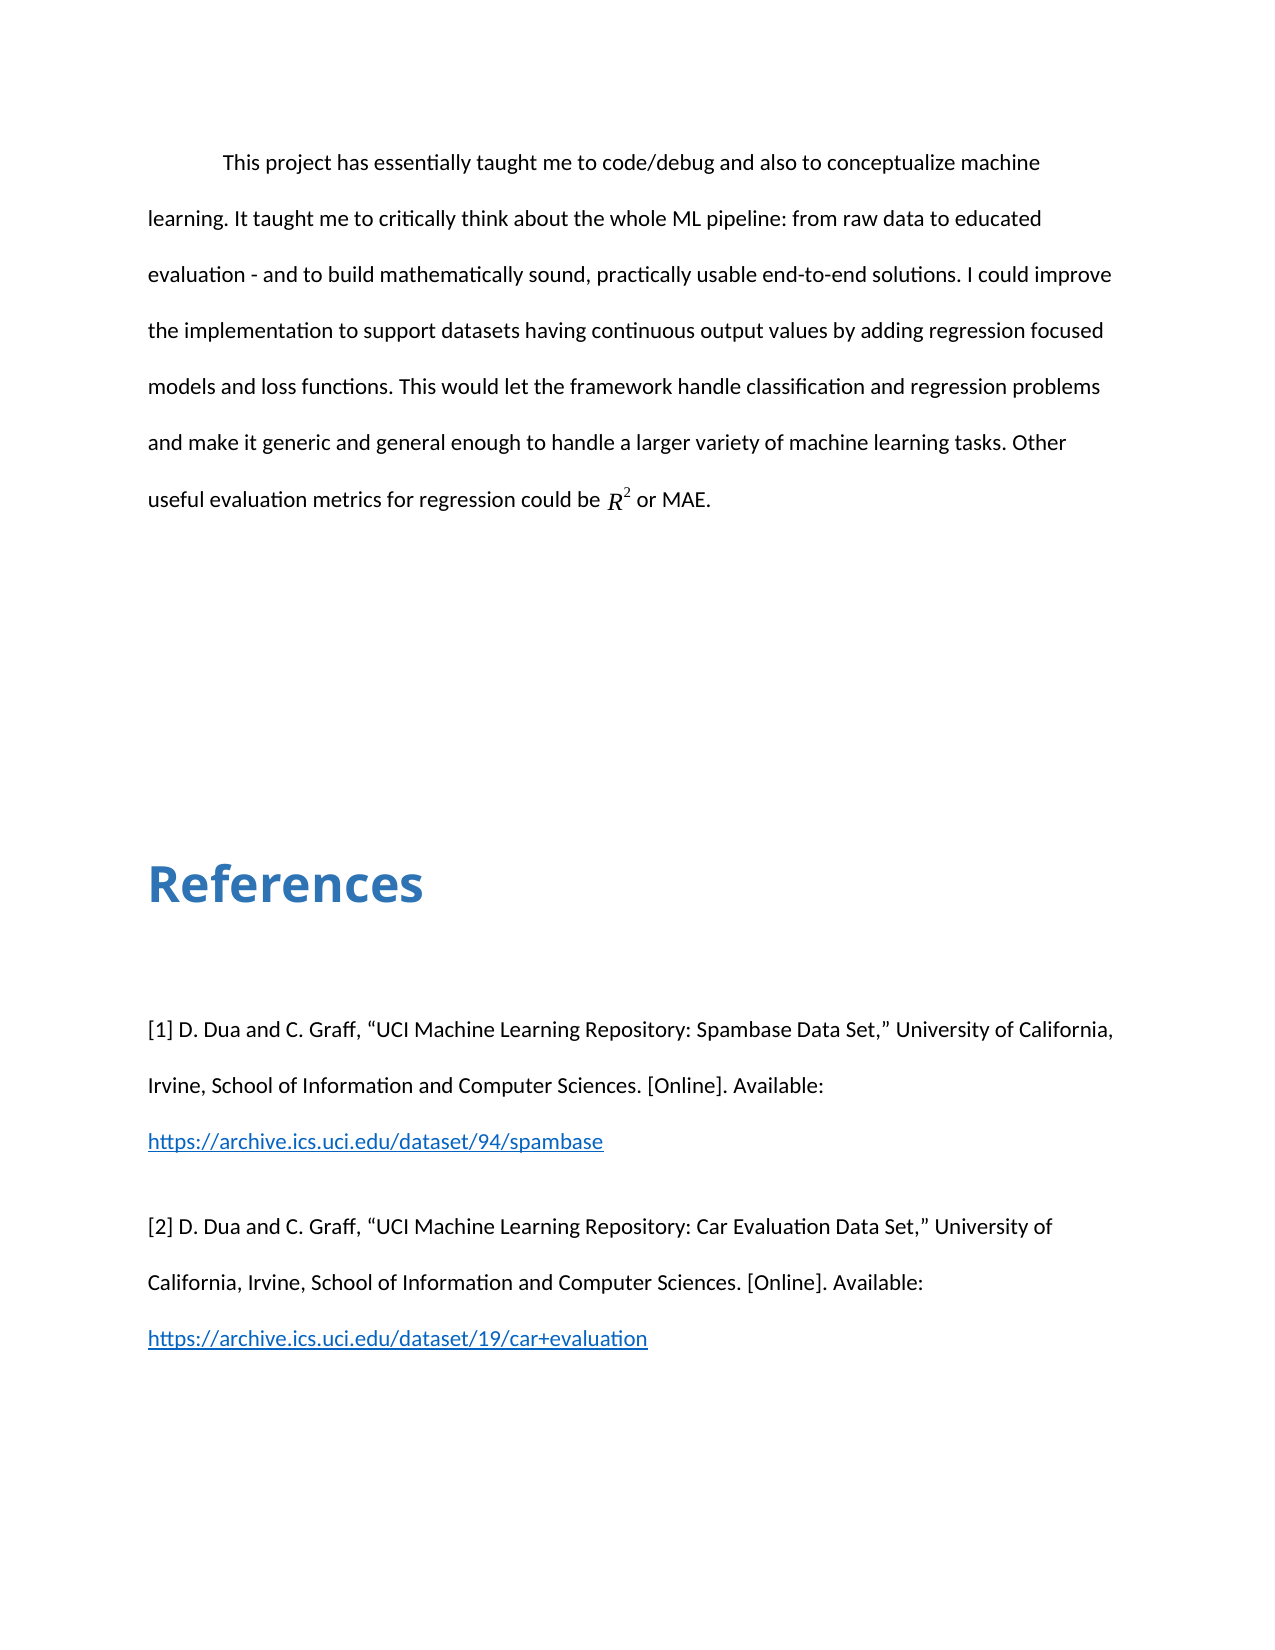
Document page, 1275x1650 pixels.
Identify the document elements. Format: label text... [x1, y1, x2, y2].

text This project has essentially taught me to code/debug and also to conceptualize machine learning. It taught me to critically think about the whole ML pipeline: from raw data to educated evaluation - and to build mathematically sound, practically usable end-to-end solutions. I could improve the implementation to support datasets having continuous output values by adding regression focused models and loss functions. This would let the framework handle classification and regression problems and make it generic and general enough to handle a larger variety of machine learning tasks. Other useful evaluation metrics for regression could be or MAE. [148, 148, 1127, 515]
subtitle References [148, 849, 1127, 917]
text [1] D. Dua and C. Graff, “UCI Machine Learning Repository: Spambase Data Set,” University of California, Irvine, School of Information and Computer Sciences. [Online]. Available: https://archive.ics.uci.edu/dataset/94/spambase [148, 1015, 1127, 1155]
text [2] D. Dua and C. Graff, “UCI Machine Learning Repository: Car Evaluation Data Set,” University of California, Irvine, School of Information and Computer Sciences. [Online]. Available: https://archive.ics.uci.edu/dataset/19/car+evaluation [148, 1212, 1127, 1352]
